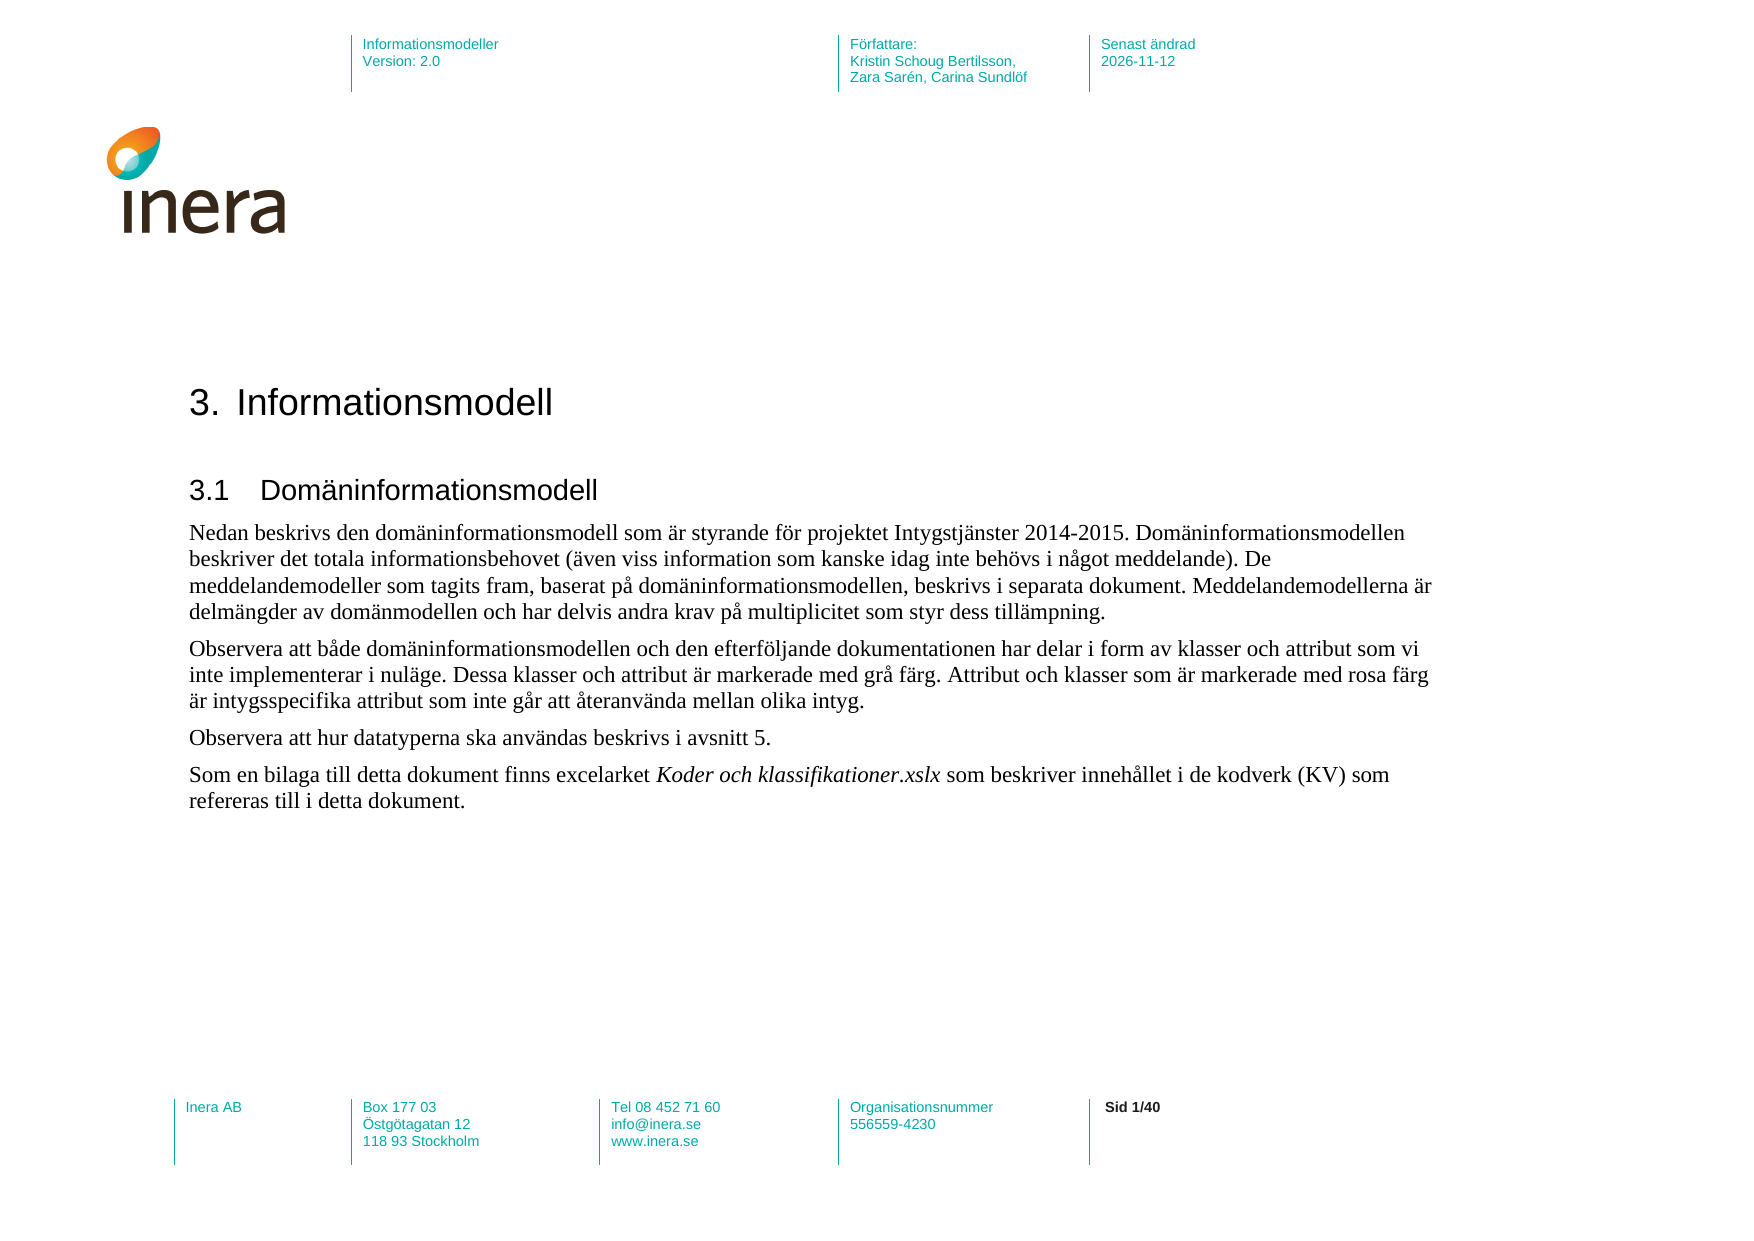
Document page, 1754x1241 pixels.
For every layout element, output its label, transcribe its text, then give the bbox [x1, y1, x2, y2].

text Informationsmodell [189, 380, 1447, 423]
text Som en bilaga till detta dokument finns excelarket Koder och klassifikationer.xslx som beskriver innehållet i de kodverk (KV) som refereras till i detta dokument. [189, 761, 1447, 814]
picture [106, 127, 285, 234]
text Domäninformationsmodell [189, 473, 1447, 507]
text Nedan beskrivs den domäninformationsmodell som är styrande för projektet Intygstjänster 2014-2015. Domäninformationsmodellen beskriver det totala informationsbehovet (även viss information som kanske idag inte behövs i något meddelande). De meddelandemodeller som tagits fram, baserat på domäninformationsmodellen, beskrivs i separata dokument. Meddelandemodellerna är delmängder av domänmodellen och har delvis andra krav på multiplicitet som styr dess tillämpning. [189, 519, 1447, 624]
text Observera att både domäninformationsmodellen och den efterföljande dokumentationen har delar i form av klasser och attribut som vi inte implementerar i nuläge. Dessa klasser och attribut är markerade med grå färg. Attribut och klasser som är markerade med rosa färg är intygsspecifika attribut som inte går att återanvända mellan olika intyg. [189, 635, 1447, 714]
text Observera att hur datatyperna ska användas beskrivs i avsnitt 5. [189, 724, 1447, 751]
